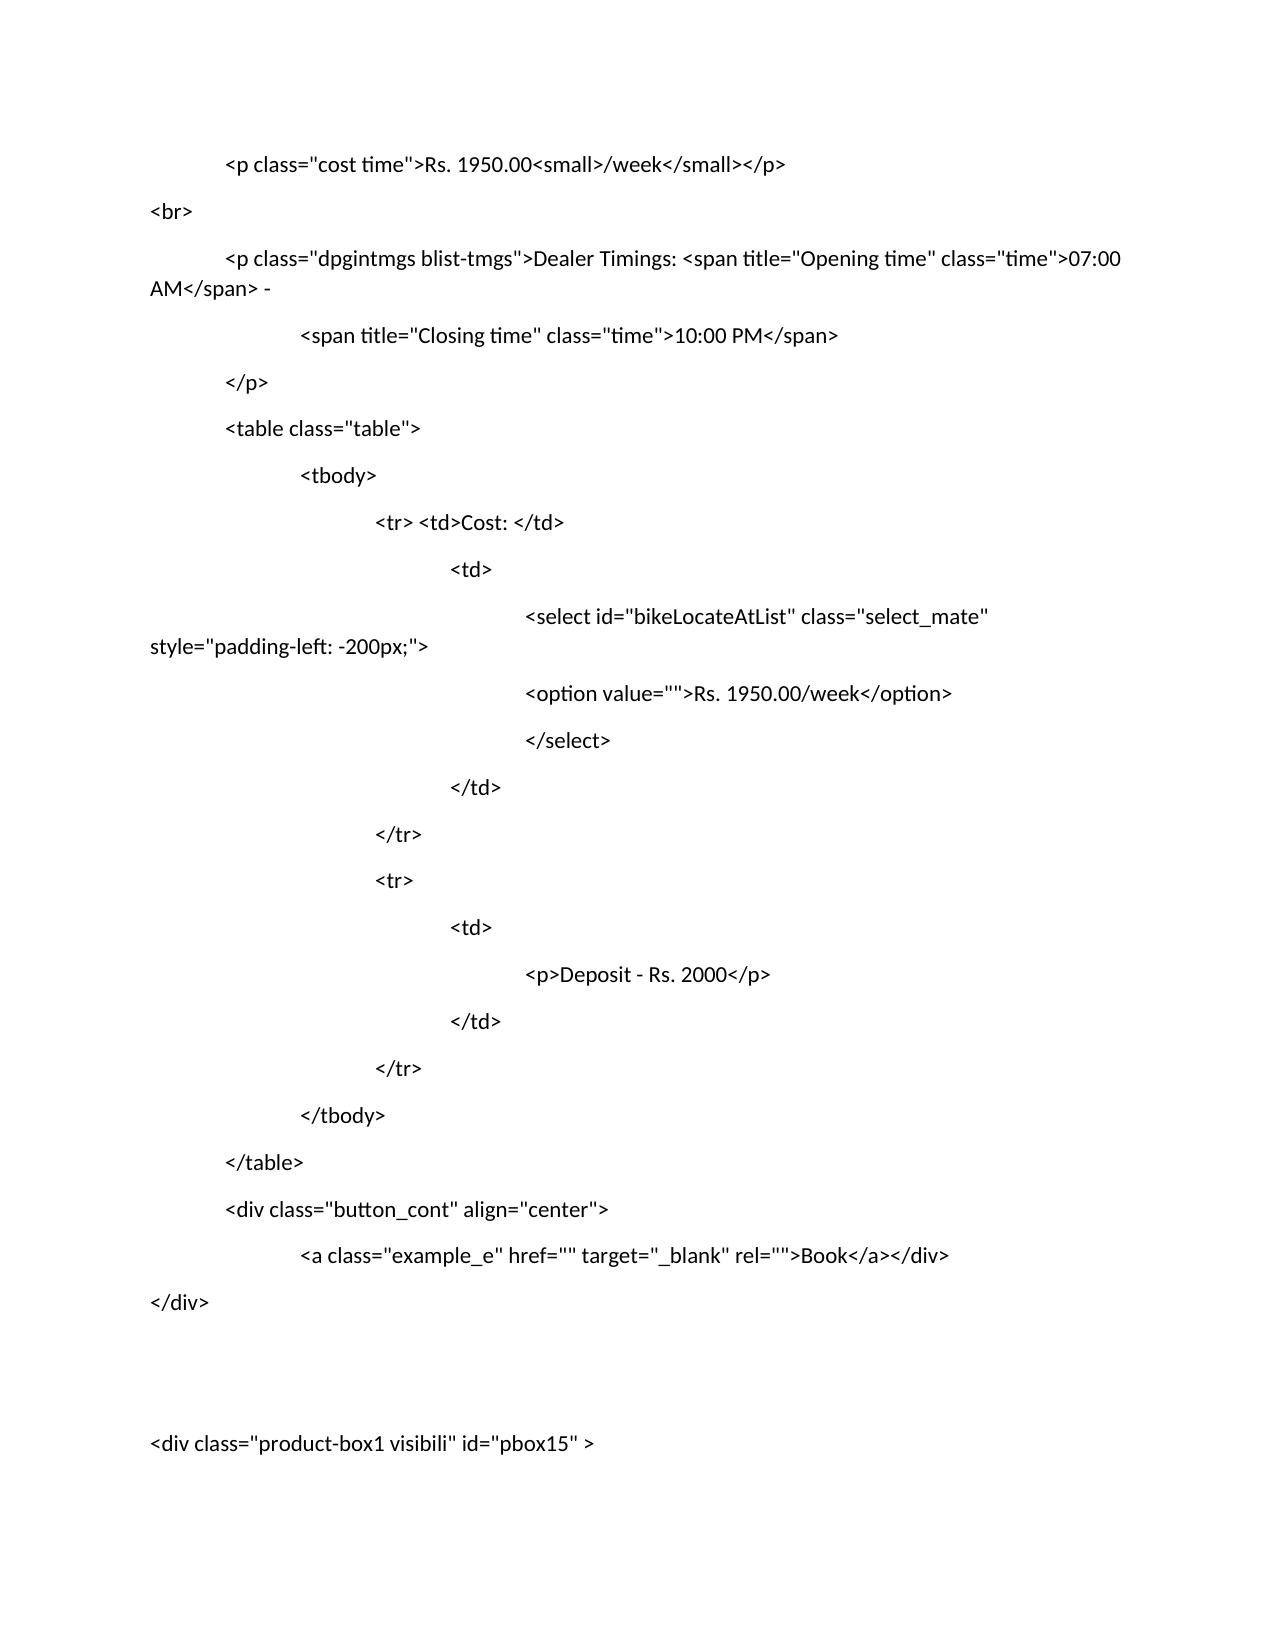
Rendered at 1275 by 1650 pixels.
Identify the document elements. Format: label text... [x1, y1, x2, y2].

text <span title="Closing time" class="time">10:00 PM</span> [150, 321, 1125, 349]
text <select id="bikeLocateAtList" class="select_mate" style="padding-left: -200px;"> [150, 602, 1125, 660]
text <table class="table"> [150, 414, 1125, 443]
text <tr> <td>Cost: </td> [150, 508, 1125, 536]
text </td> [150, 773, 1125, 801]
text <br> [150, 197, 1125, 225]
text </tbody> [150, 1101, 1125, 1129]
text <div class="product-box1 visibili" id="pbox15" > [150, 1429, 1125, 1457]
text <p class="dpgintmgs blist-tmgs">Dealer Timings: <span title="Opening time" class="time">07:00 AM</span> - [150, 244, 1125, 302]
text <div class="button_cont" align="center"> [150, 1195, 1125, 1223]
text <p class="cost time">Rs. 1950.00<small>/week</small></p> [150, 150, 1125, 178]
text </tr> [150, 820, 1125, 848]
text <tr> [150, 867, 1125, 895]
text </tr> [150, 1054, 1125, 1082]
text <p>Deposit - Rs. 2000</p> [150, 960, 1125, 988]
text <td> [150, 555, 1125, 583]
text </table> [150, 1148, 1125, 1176]
text </div> [150, 1288, 1125, 1317]
text <td> [150, 913, 1125, 942]
text </select> [150, 726, 1125, 754]
text </p> [150, 368, 1125, 396]
text <a class="example_e" href="" target="_blank" rel="">Book</a></div> [150, 1242, 1125, 1270]
text <option value="">Rs. 1950.00/week</option> [150, 679, 1125, 707]
text </td> [150, 1007, 1125, 1035]
text <tbody> [150, 461, 1125, 489]
